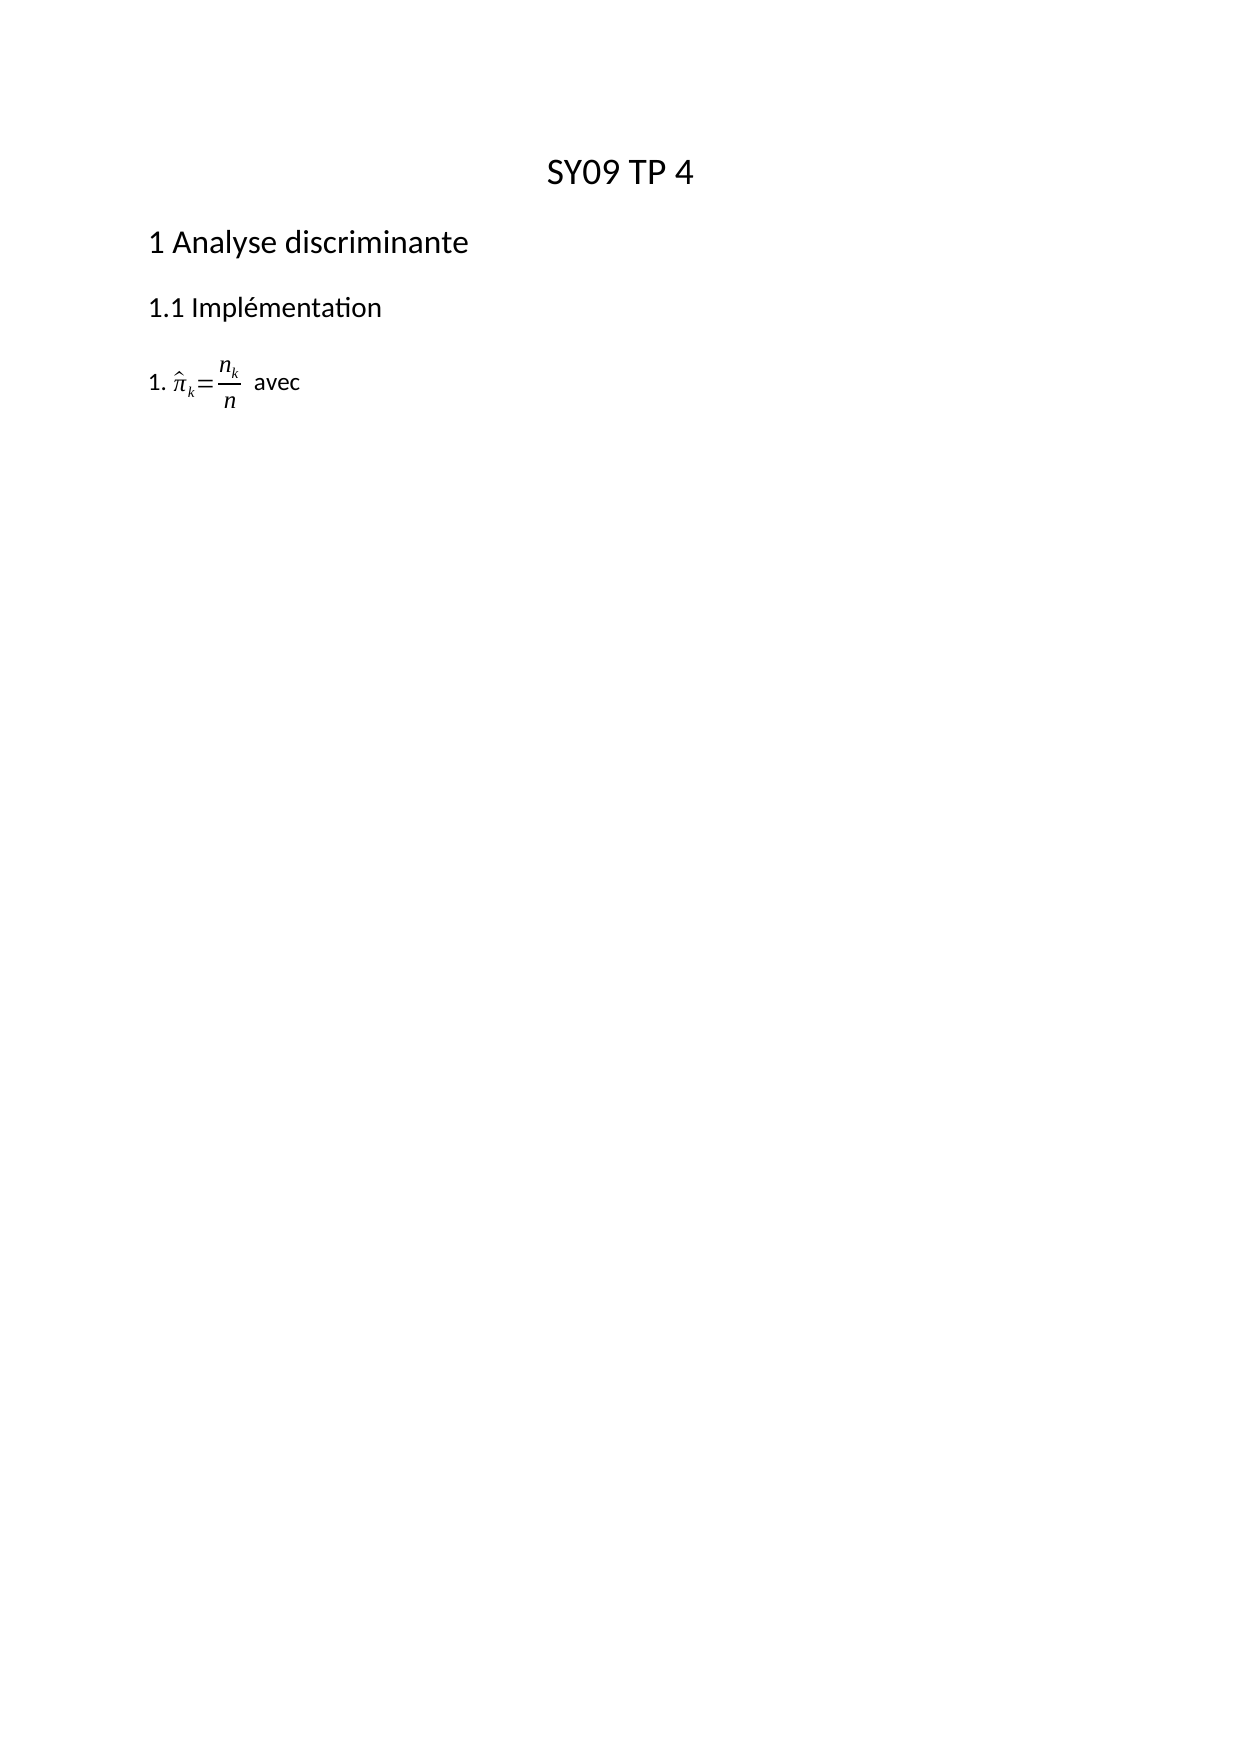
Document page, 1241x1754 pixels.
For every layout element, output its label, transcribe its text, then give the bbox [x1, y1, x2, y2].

text 1. avec [148, 351, 1093, 413]
text SY09 TP 4 [148, 148, 1093, 193]
text 1.1 Implémentation [148, 289, 1093, 324]
text 1 Analyse discriminante [148, 221, 1093, 262]
